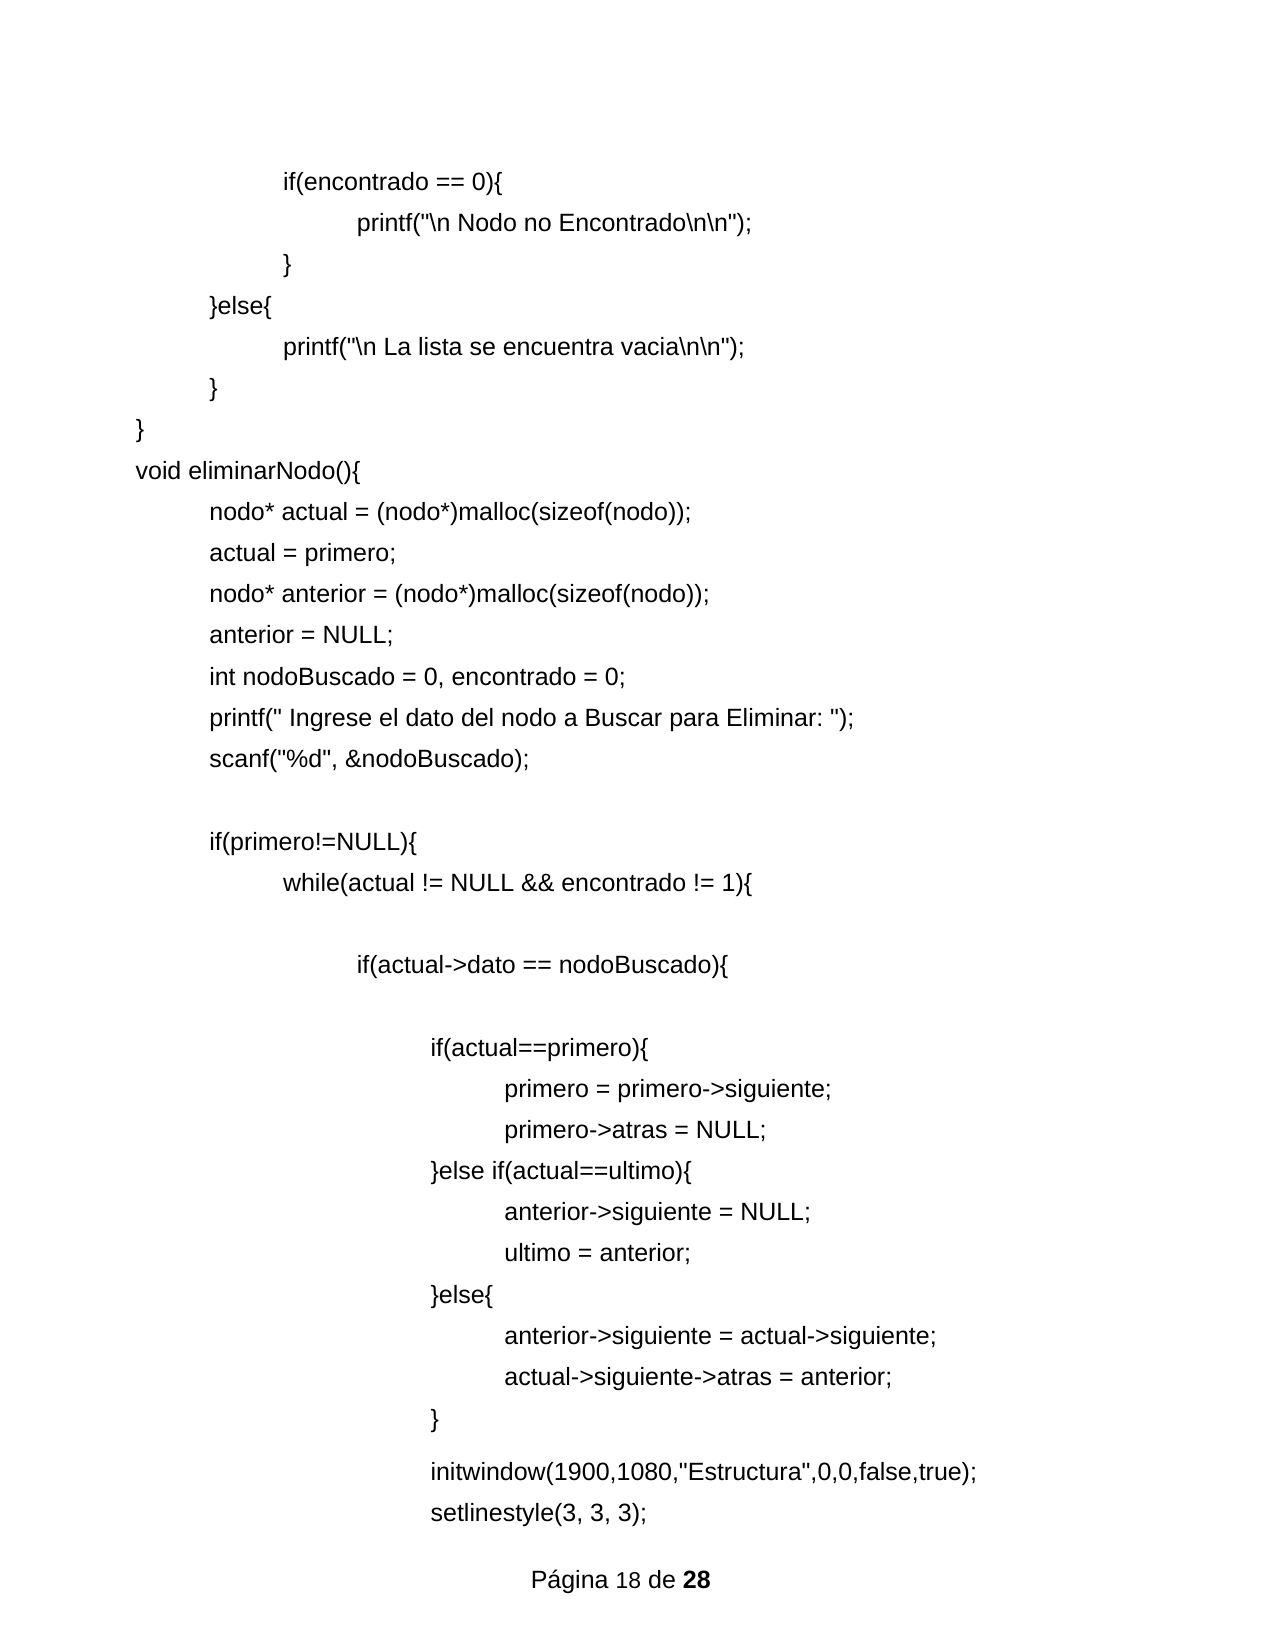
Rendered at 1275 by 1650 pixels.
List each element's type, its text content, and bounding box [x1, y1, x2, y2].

text printf("\n La lista se encuentra vacia\n\n"); [283, 332, 1246, 361]
text } [283, 249, 1246, 278]
text void eliminarNodo(){ [135, 456, 1246, 484]
text }else{ [209, 291, 272, 319]
text nodo* actual = (nodo*)malloc(sizeof(nodo)); actual = primero; [209, 497, 694, 567]
text } [209, 373, 272, 402]
text nodo* anterior = (nodo*)malloc(sizeof(nodo)); anterior = NULL; [209, 579, 712, 649]
text printf("\n Nodo no Encontrado\n\n"); [357, 208, 1246, 237]
text primero = primero->siguiente; primero->atras = NULL; [504, 1074, 833, 1143]
text if(encontrado == 0){ [283, 167, 1246, 196]
text anterior->siguiente = actual->siguiente; actual->siguiente->atras = anterior; [504, 1321, 938, 1391]
text while(actual != NULL && encontrado != 1){ if(actual->dato == nodoBuscado){ [283, 868, 753, 979]
text initwindow(1900,1080,"Estructura",0,0,false,true); setlinestyle(3, 3, 3); [430, 1457, 980, 1527]
text }else if(actual==ultimo){ [430, 1156, 1246, 1185]
text if(primero!=NULL){ [209, 827, 1246, 855]
text int nodoBuscado = 0, encontrado = 0; [209, 662, 1246, 691]
text printf(" Ingrese el dato del nodo a Buscar para Eliminar: "); scanf("%d", &nodoBuscado); [209, 703, 857, 773]
text if(actual==primero){ [430, 1032, 1246, 1061]
text anterior->siguiente = NULL; ultimo = anterior; [504, 1197, 813, 1267]
text }else{ [430, 1280, 493, 1308]
text } [60, 414, 219, 443]
text } [430, 1404, 493, 1432]
